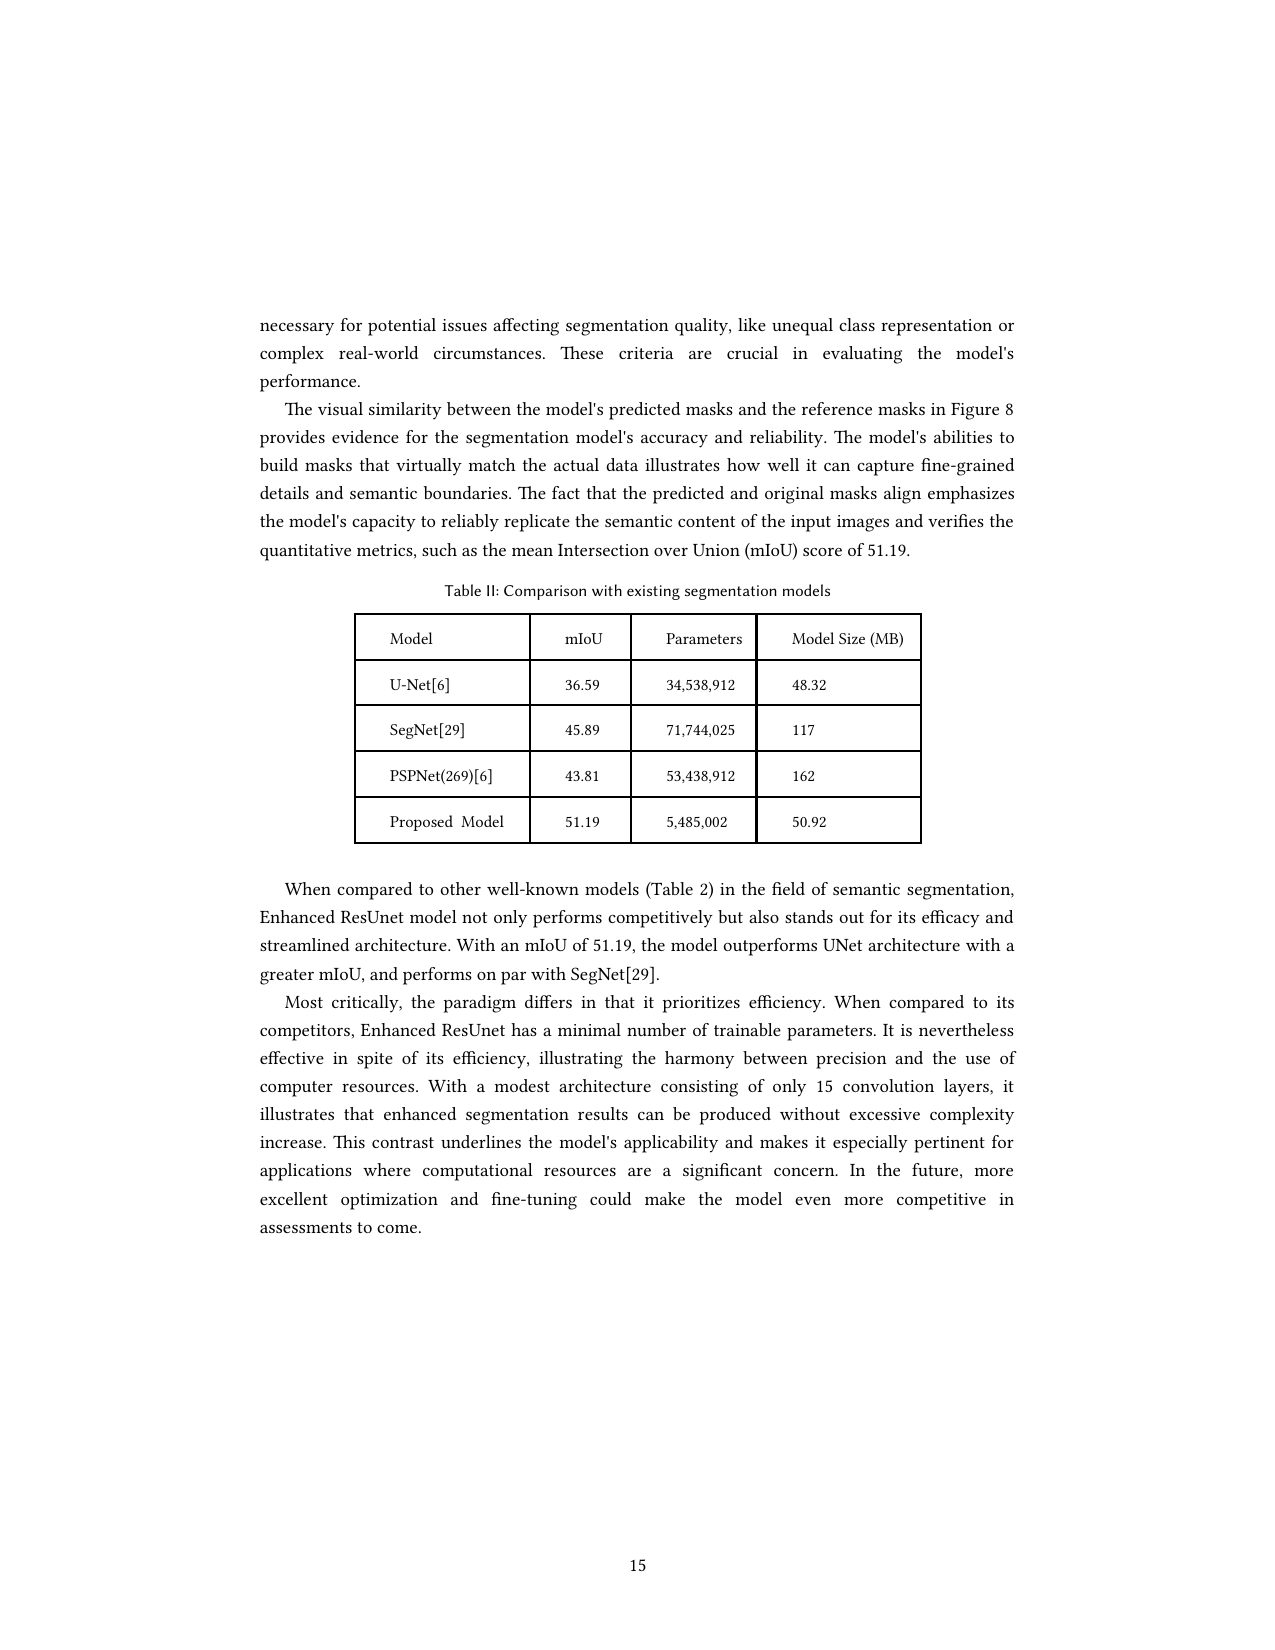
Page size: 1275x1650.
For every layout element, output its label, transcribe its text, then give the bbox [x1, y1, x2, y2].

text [259, 307, 1016, 392]
table_cell 5,485,002 [632, 798, 755, 842]
text Most critically, the paradigm differs in that it prioritizes efficiency. When compared to its competitors, Enhanced ResUnet has a minimal number of trainable parameters. It is nevertheless effective in spite of its efficiency, illustrating the harmony between precision and the use of computer resources. With a modest architecture consisting of only 15 convolution layers, it illustrates that enhanced segmentation results can be produced without excessive complexity increase. This contrast underlines the model's applicability and makes it especially pertinent for applications where computational resources are a significant concern. In the future, more excellent optimization and fine-tuning could make the model even more competitive in assessments to come. [259, 984, 1016, 1238]
table_cell 36.59 [531, 661, 630, 704]
table_cell 45.89 [531, 706, 630, 750]
text Table II: Comparison with existing segmentation models [259, 579, 1016, 600]
table_cell 48.32 [758, 661, 920, 704]
table_cell SegNet[29] [356, 706, 529, 750]
table_cell 117 [758, 706, 920, 750]
text The visual similarity between the model's predicted masks and the reference masks in Figure 8 provides evidence for the segmentation model's accuracy and reliability. The model's abilities to build masks that virtually match the actual data illustrates how well it can capture fine-grained details and semantic boundaries. The fact that the predicted and original masks align emphasizes the model's capacity to reliably replicate the semantic content of the input images and verifies the quantitative metrics, such as the mean Intersection over Union (mIoU) score of 51.19. [259, 392, 1016, 561]
table_cell 34,538,912 [632, 661, 755, 704]
table_header mIoU [531, 615, 630, 658]
text When compared to other well-known models (Table 2) in the field of semantic segmentation, Enhanced ResUnet model not only performs competitively but also stands out for its efficacy and streamlined architecture. With an mIoU of 51.19, the model outperforms UNet architecture with a greater mIoU, and performs on par with SegNet[29]. [259, 872, 1016, 984]
table_cell 53,438,912 [632, 752, 755, 796]
table_cell U-Net[6] [356, 661, 529, 704]
table_cell 71,744,025 [632, 706, 755, 750]
table_cell Proposed Model [356, 798, 529, 842]
table_header Parameters [632, 615, 755, 658]
table_header Model [356, 615, 529, 658]
table_cell 162 [758, 752, 920, 796]
table_cell 51.19 [531, 798, 630, 842]
table_cell PSPNet(269)[6] [356, 752, 529, 796]
table_cell 43.81 [531, 752, 630, 796]
table_cell 50.92 [758, 798, 920, 842]
table_header Model Size (MB) [758, 615, 920, 658]
